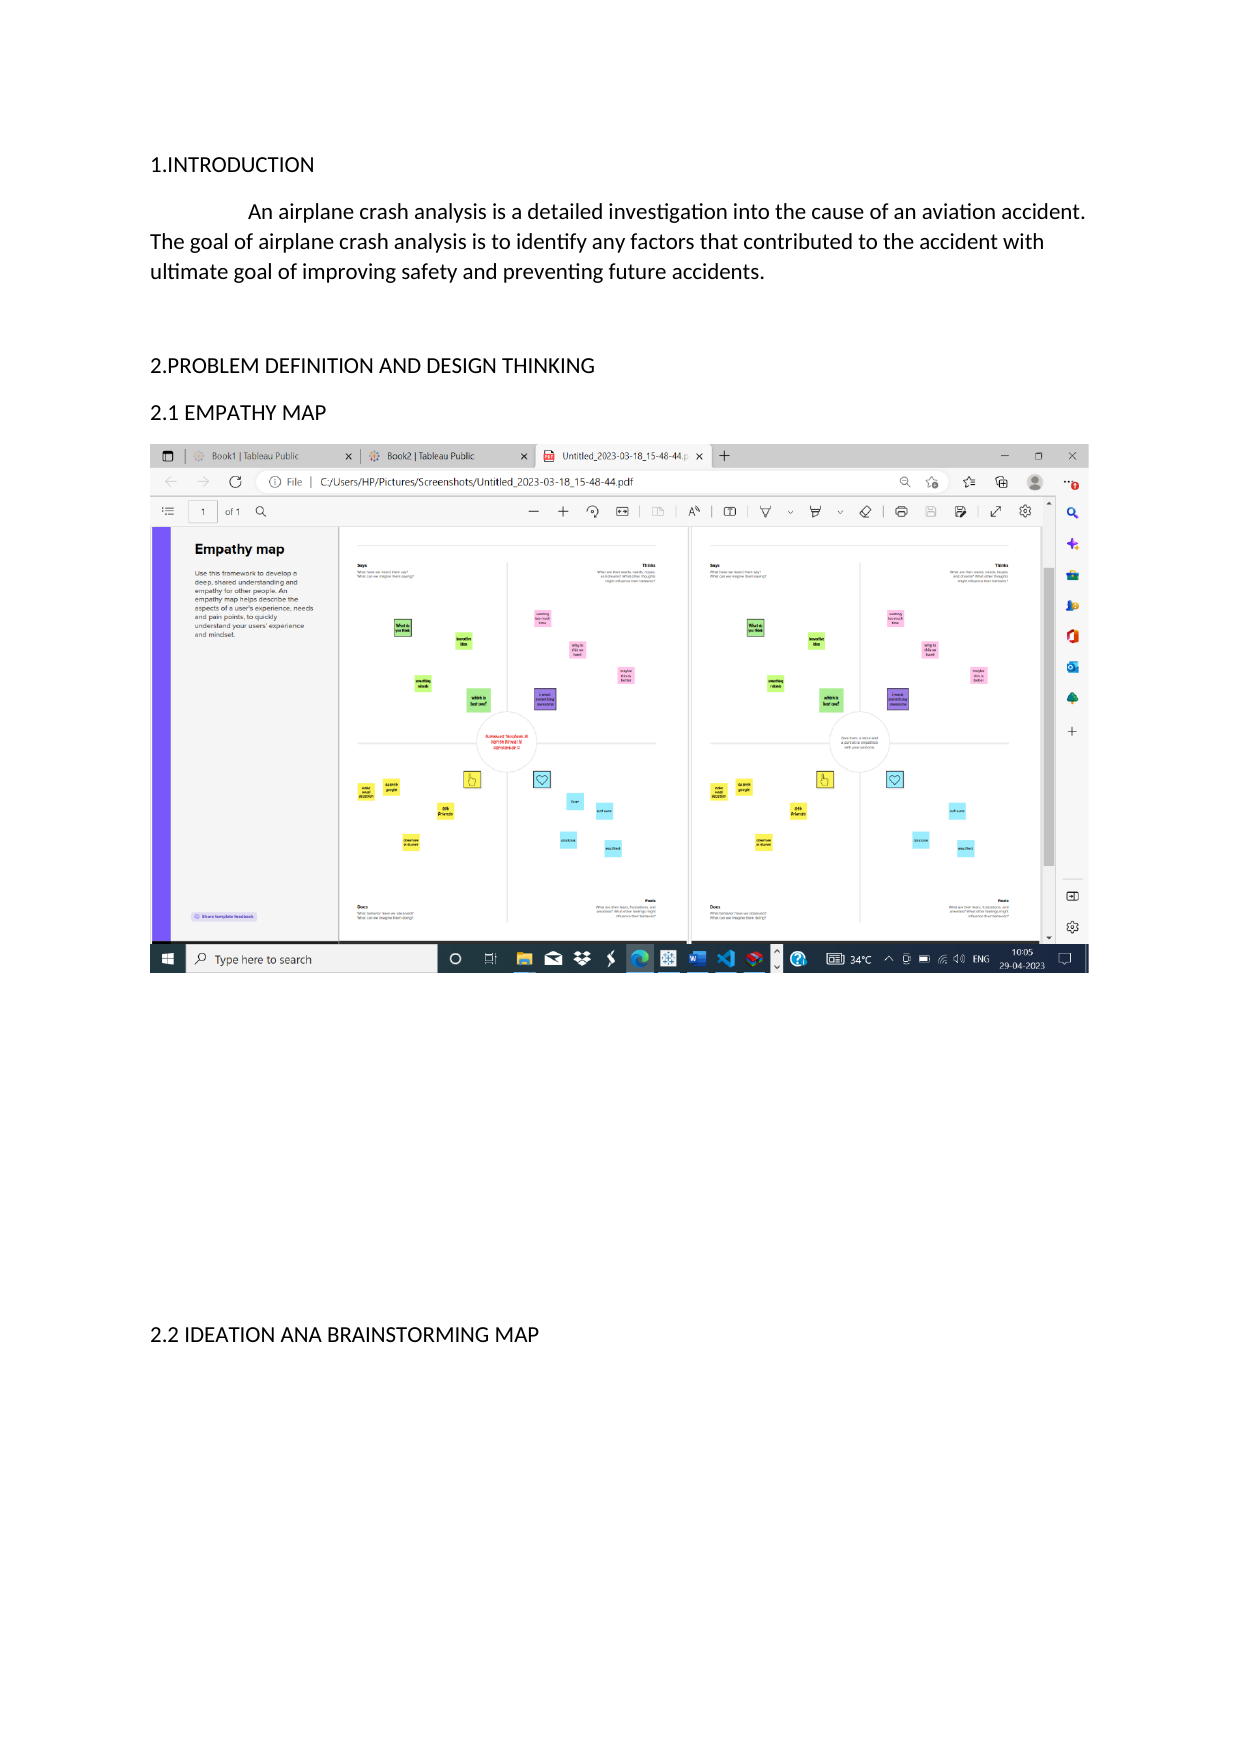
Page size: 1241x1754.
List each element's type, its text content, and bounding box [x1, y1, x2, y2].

text 1.INTRODUCTION [150, 150, 1090, 178]
picture [150, 444, 1089, 973]
text 2.PROBLEM DEFINITION AND DESIGN THINKING [150, 351, 1090, 379]
text 2.2 IDEATION ANA BRAINSTORMING MAP [150, 1320, 1090, 1348]
text An airplane crash analysis is a detailed investigation into the cause of an aviation accident. The goal of airplane crash analysis is to identify any factors that contributed to the accident with ultimate goal of improving safety and preventing future accidents. [150, 197, 1090, 285]
text 2.1 EMPATHY MAP [150, 398, 1090, 426]
